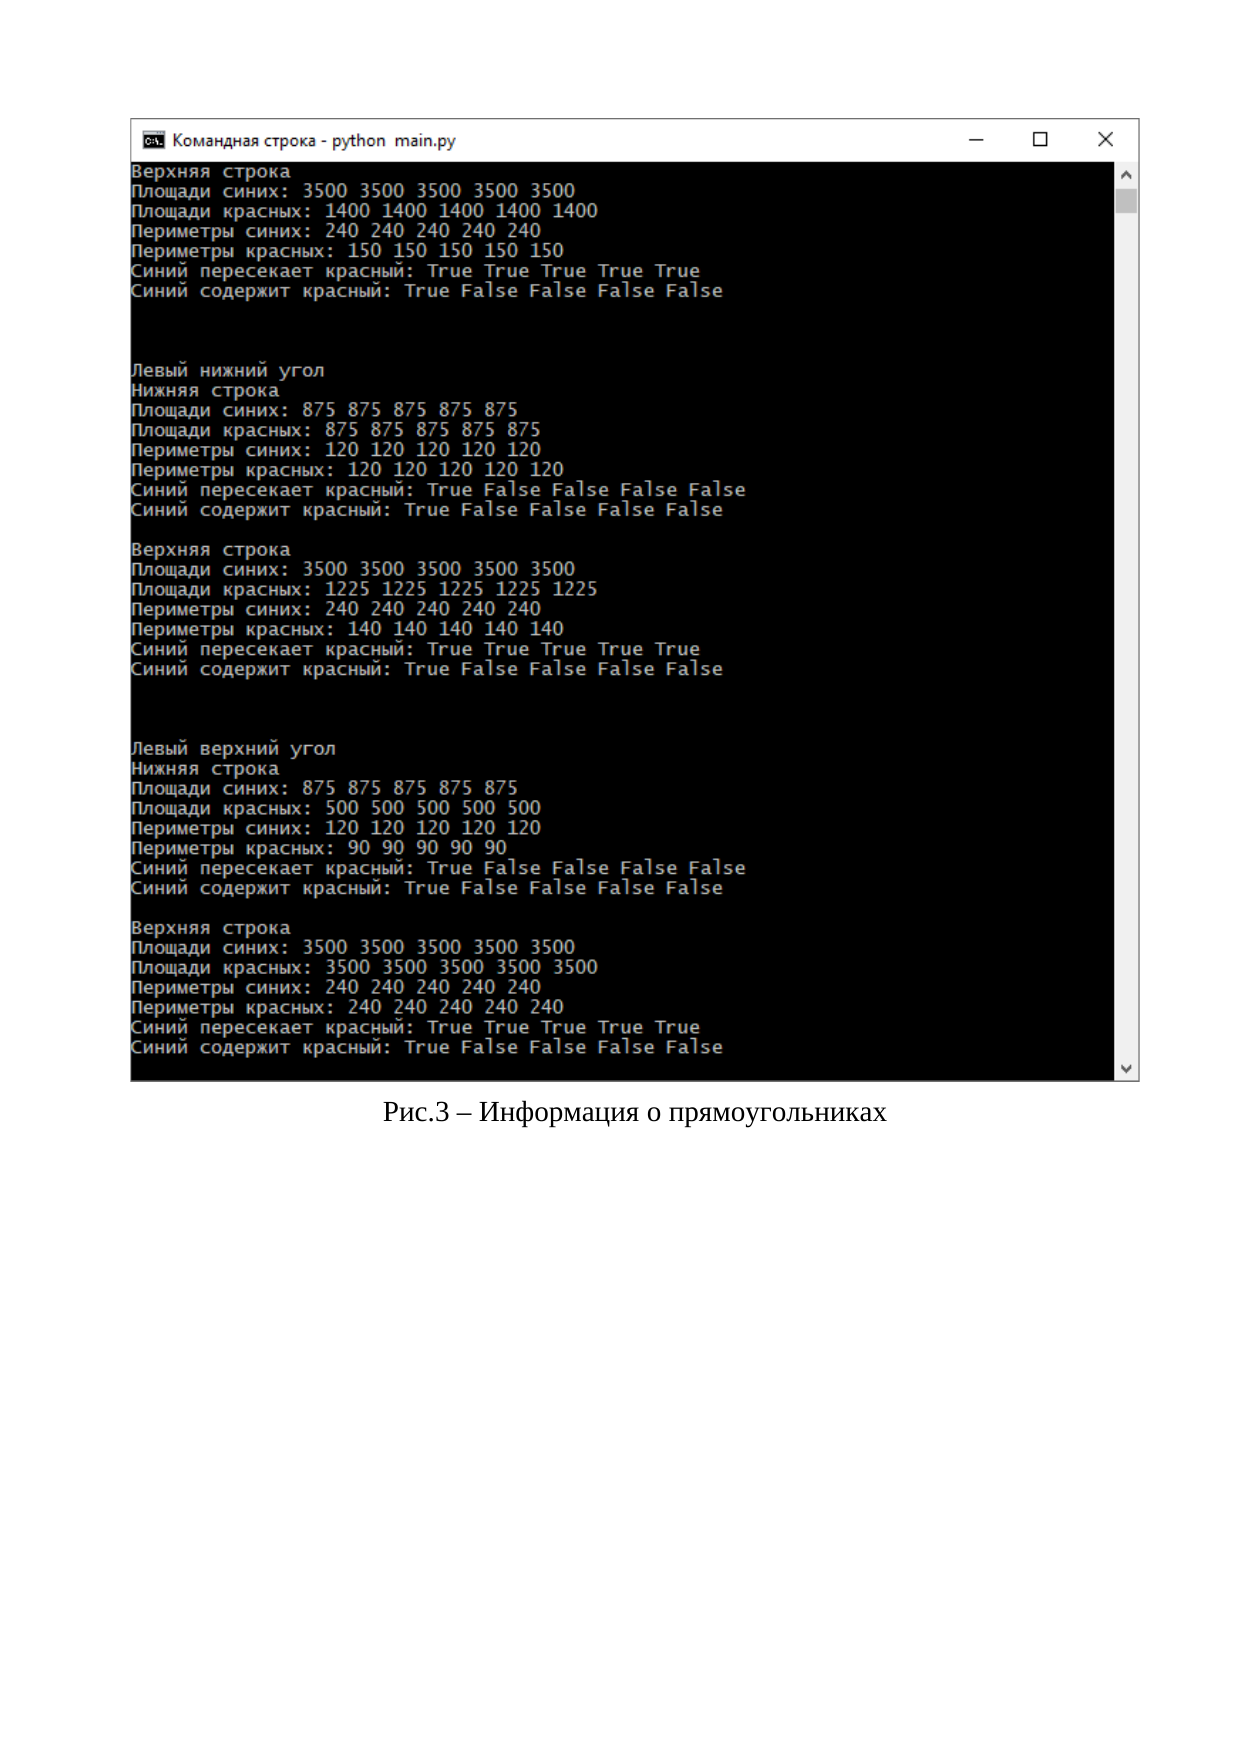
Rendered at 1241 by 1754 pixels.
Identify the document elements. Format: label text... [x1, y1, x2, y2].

picture [130, 118, 1140, 1082]
text Рис.3 – Информация о прямоугольниках [118, 1094, 1152, 1128]
